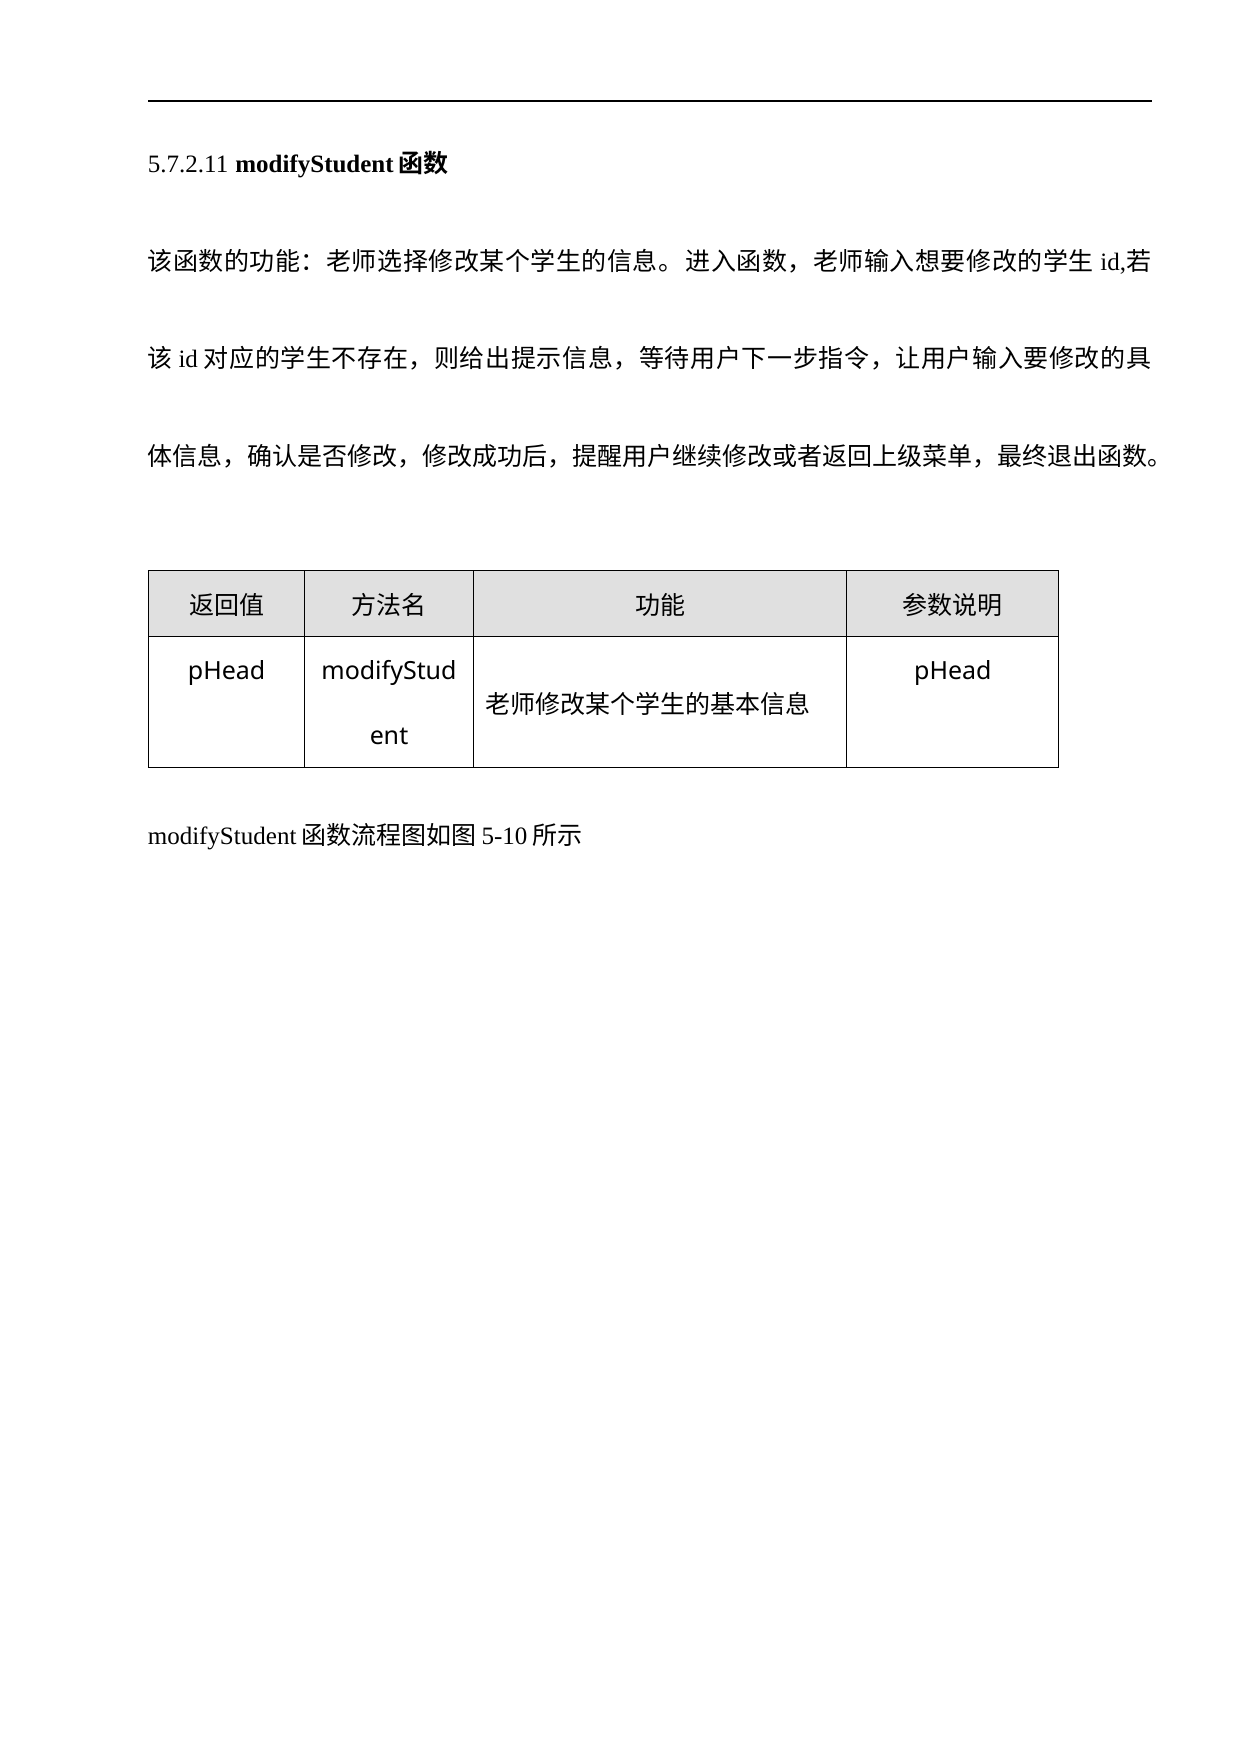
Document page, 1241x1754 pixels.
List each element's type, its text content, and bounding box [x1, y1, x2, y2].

table_header 参数说明 [847, 571, 1058, 636]
table_header 返回值 [149, 571, 304, 636]
table_header 功能 [474, 571, 846, 636]
table_cell pHead [149, 637, 304, 767]
table_cell modifyStudent [305, 637, 473, 767]
table_header 方法名 [305, 571, 473, 636]
text modifyStudent函数流程图如图5-10所示 [148, 801, 1152, 866]
table_cell pHead [847, 637, 1058, 767]
table_cell 老师修改某个学生的基本信息 [474, 637, 846, 767]
subtitle modifyStudent函数 该函数的功能：老师选择修改某个学生的信息。进入函数，老师输入想要修改的学生id,若该id对应的学生不存在，则给出提示信息，等待用户下一步指令，让用户输入要修改的具体信息，确认是否修改，修改成功后，提醒用户继续修改或者返回上级菜单，最终退出函数。 [148, 129, 1152, 487]
